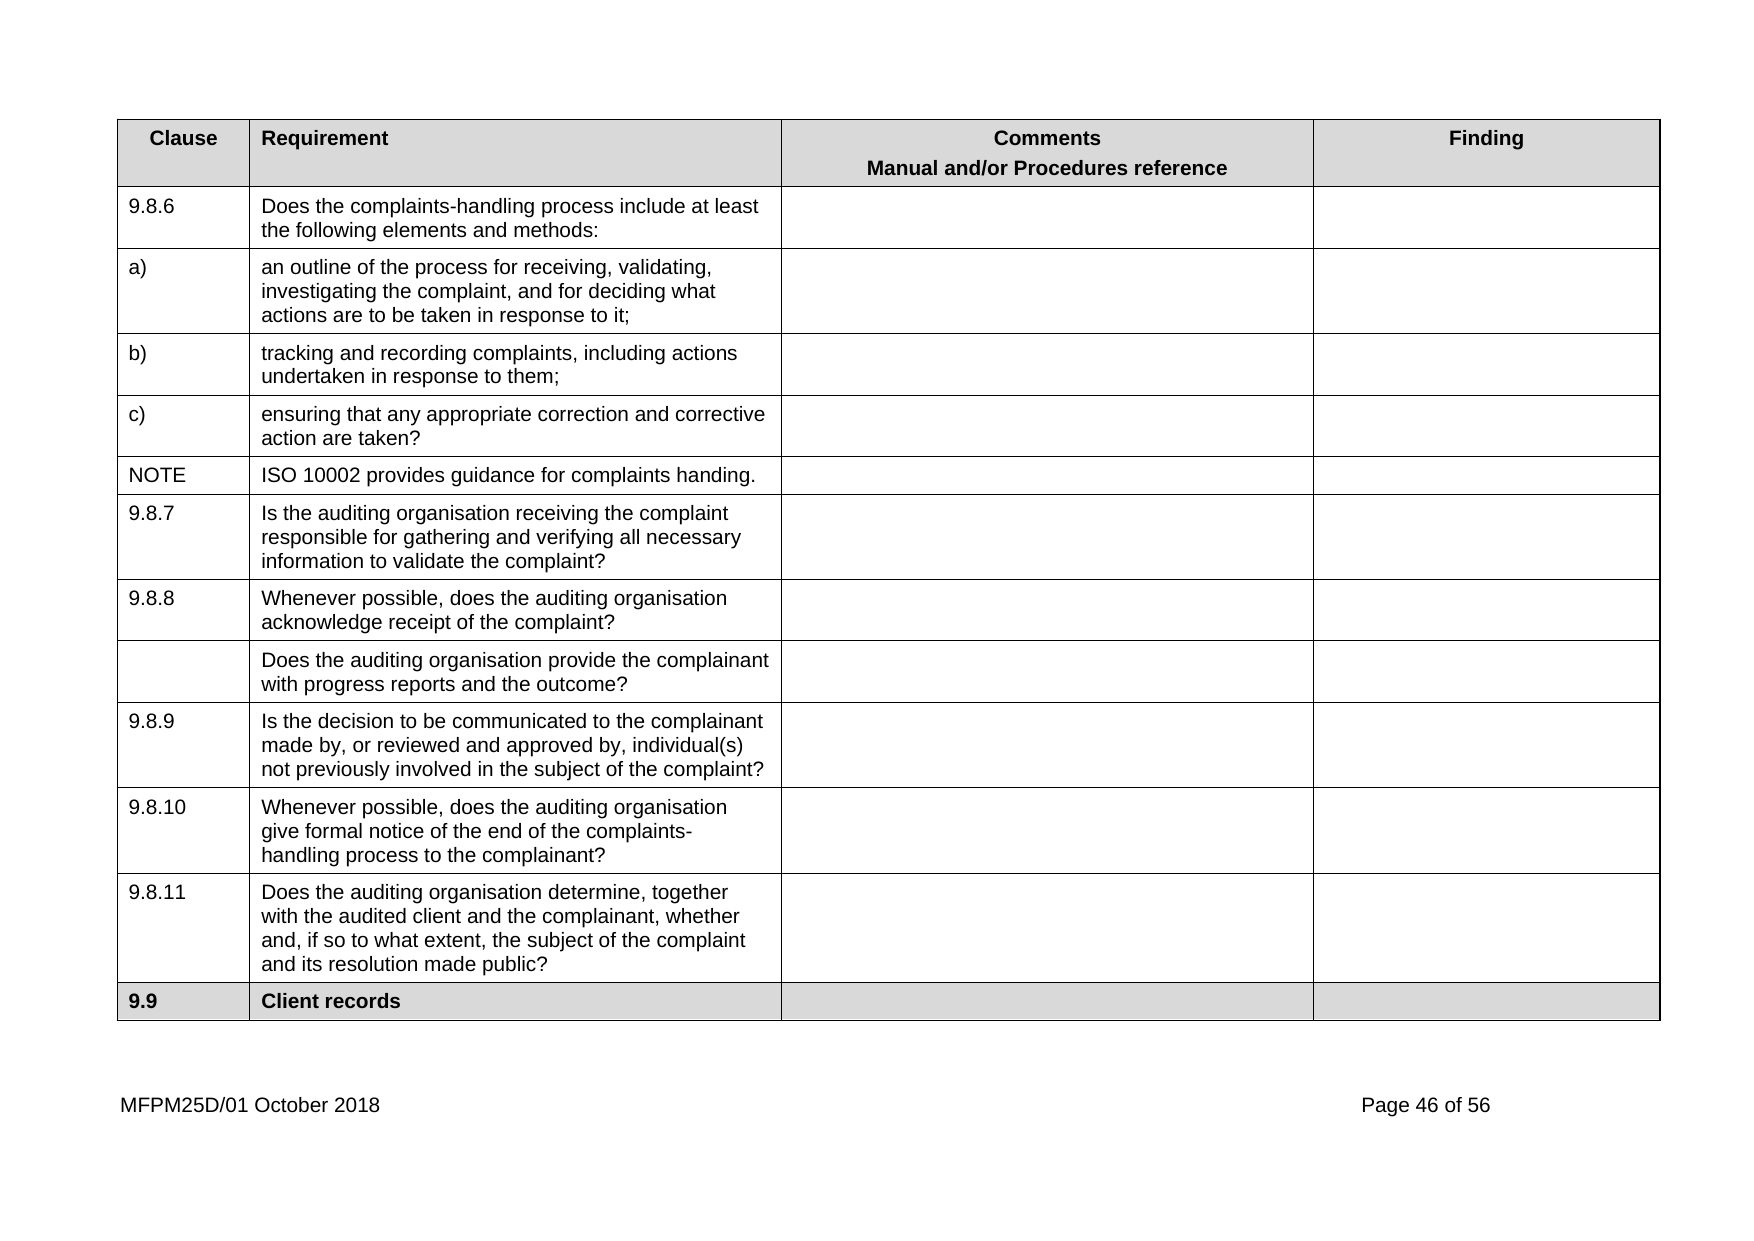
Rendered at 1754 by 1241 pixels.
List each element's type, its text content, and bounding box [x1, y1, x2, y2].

table_cell [1314, 983, 1659, 1019]
table_cell [782, 788, 1313, 873]
table_cell [1314, 457, 1659, 493]
table_cell [782, 703, 1313, 787]
table_cell [118, 641, 249, 702]
table_cell [782, 495, 1313, 579]
table_cell [782, 249, 1313, 333]
table_cell [1314, 580, 1659, 640]
table_cell tracking and recording complaints, including actions undertaken in response to them; [250, 334, 781, 394]
table_cell Client records [250, 983, 781, 1019]
table_cell [782, 874, 1313, 982]
table_cell [1314, 788, 1659, 873]
table_cell [1314, 703, 1659, 787]
table_cell a) [118, 249, 249, 333]
table_cell [782, 334, 1313, 394]
table_cell [782, 983, 1313, 1019]
table_cell 9.8.8 [118, 580, 249, 640]
table_cell [1314, 495, 1659, 579]
table_cell Is the auditing organisation receiving the complaint responsible for gathering and verifying all necessary information to validate the complaint? [250, 495, 781, 579]
table_cell Does the auditing organisation determine, together with the audited client and the complainant, whether and, if so to what extent, the subject of the complaint and its resolution made public? [250, 874, 781, 982]
table_header Comments Manual and/or Procedures reference [782, 120, 1313, 186]
table_cell [782, 580, 1313, 640]
table_cell [1314, 249, 1659, 333]
table_cell [1314, 187, 1659, 248]
table_cell Whenever possible, does the auditing organisation acknowledge receipt of the complaint? [250, 580, 781, 640]
table_cell [782, 187, 1313, 248]
table_cell an outline of the process for receiving, validating, investigating the complaint, and for deciding what actions are to be taken in response to it; [250, 249, 781, 333]
table_cell [1314, 396, 1659, 456]
table_cell [782, 641, 1313, 702]
table_cell Does the complaints-handling process include at least the following elements and methods: [250, 187, 781, 248]
table_cell ISO 10002 provides guidance for complaints handing. [250, 457, 781, 493]
table_header Clause [118, 120, 249, 186]
table_cell Whenever possible, does the auditing organisation give formal notice of the end of the complaints-handling process to the complainant? [250, 788, 781, 873]
table_cell [782, 396, 1313, 456]
table_cell 9.8.7 [118, 495, 249, 579]
table_cell [782, 457, 1313, 493]
table_cell Is the decision to be communicated to the complainant made by, or reviewed and approved by, individual(s) not previously involved in the subject of the complaint? [250, 703, 781, 787]
table_cell [1314, 641, 1659, 702]
table_cell Does the auditing organisation provide the complainant with progress reports and the outcome? [250, 641, 781, 702]
table_cell b) [118, 334, 249, 394]
table_cell NOTE [118, 457, 249, 493]
table_header Requirement [250, 120, 781, 186]
table_cell c) [118, 396, 249, 456]
table_cell 9.8.10 [118, 788, 249, 873]
table_header Finding [1314, 120, 1659, 186]
table_cell 9.9 [118, 983, 249, 1019]
table_cell [1314, 874, 1659, 982]
table_cell [1314, 334, 1659, 394]
table_cell 9.8.6 [118, 187, 249, 248]
table_cell 9.8.9 [118, 703, 249, 787]
table_cell ensuring that any appropriate correction and corrective action are taken? [250, 396, 781, 456]
table_cell 9.8.11 [118, 874, 249, 982]
